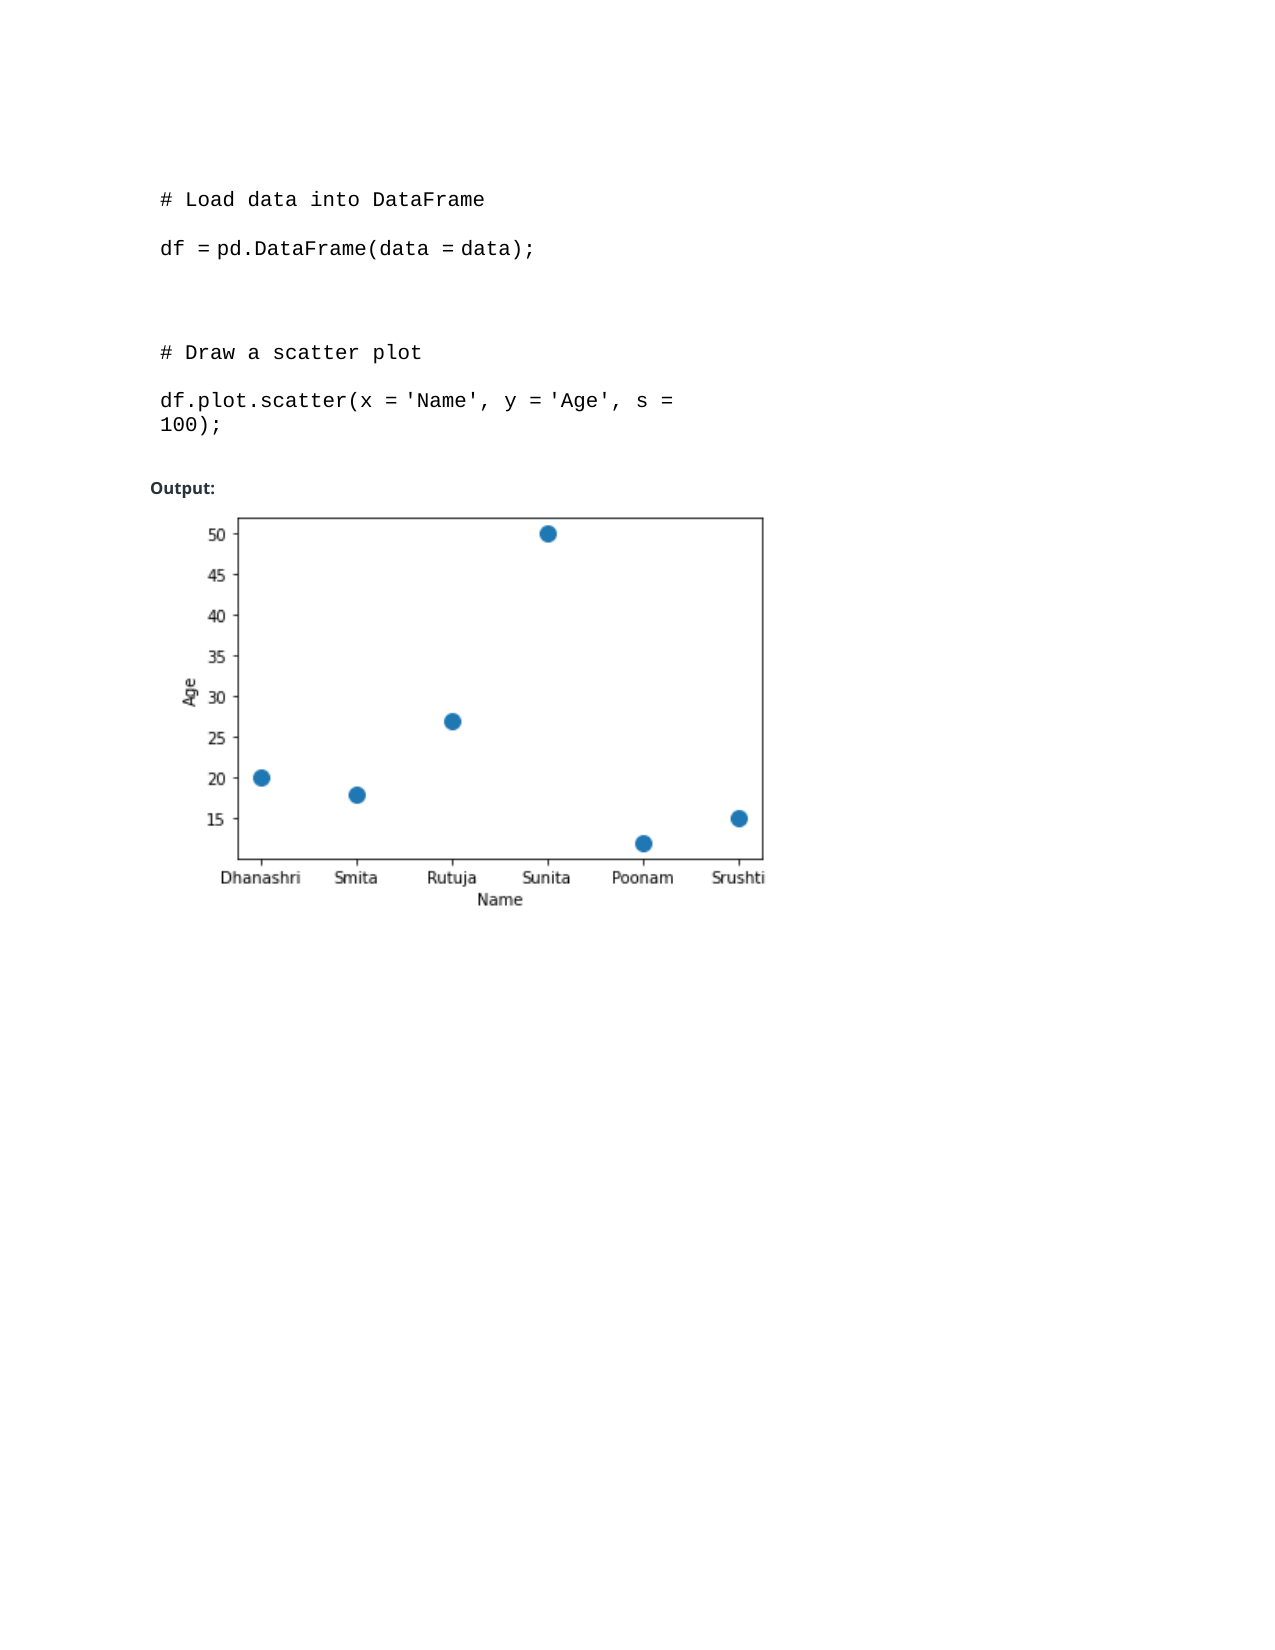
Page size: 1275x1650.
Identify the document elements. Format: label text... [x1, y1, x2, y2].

picture [150, 499, 838, 923]
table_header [150, 150, 752, 477]
text Output: [150, 477, 1125, 499]
